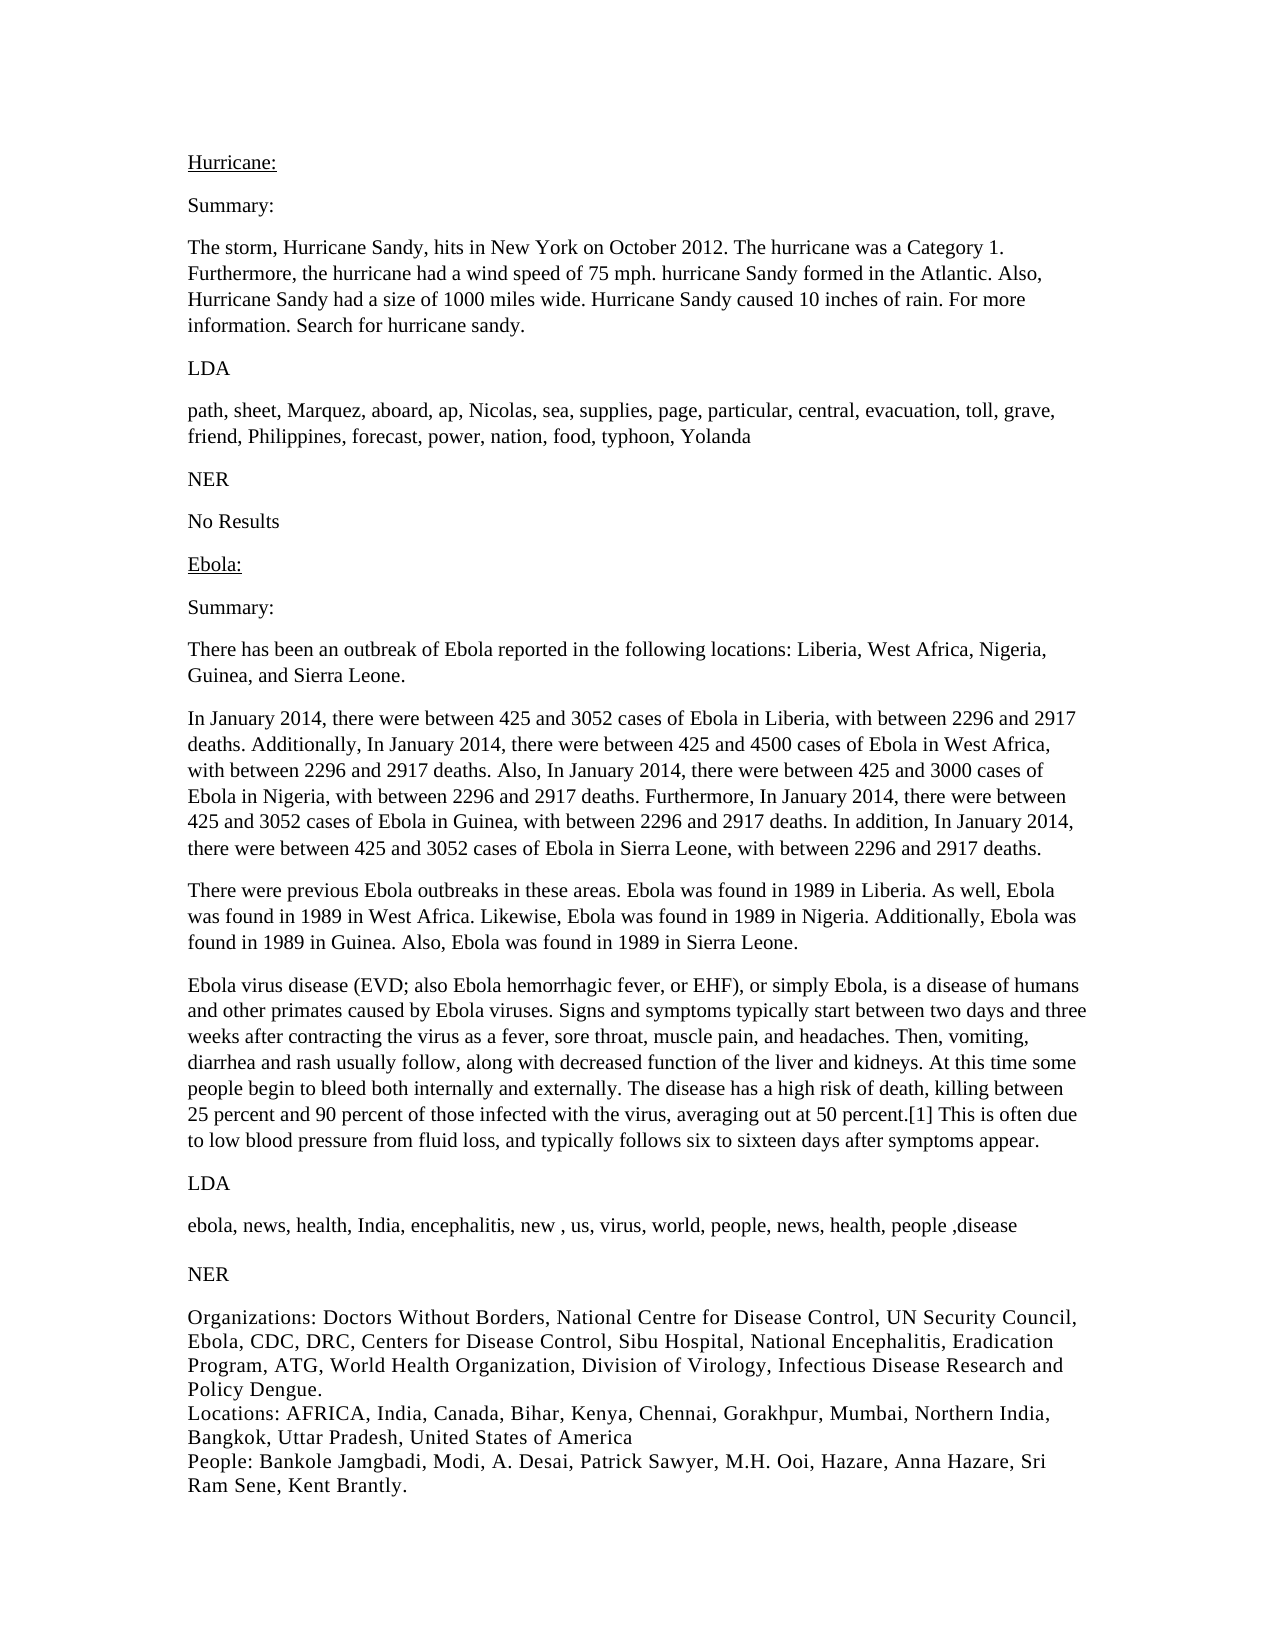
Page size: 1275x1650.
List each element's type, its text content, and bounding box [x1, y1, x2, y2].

text LDA [187, 356, 1087, 380]
text The storm, Hurricane Sandy, hits in New York on October 2012. The hurricane was a Category 1. Furthermore, the hurricane had a wind speed of 75 mph. hurricane Sandy formed in the Atlantic. Also, Hurricane Sandy had a size of 1000 miles wide. Hurricane Sandy caused 10 inches of rain. For more information. Search for hurricane sandy. [187, 235, 1087, 337]
text No Results [187, 509, 1087, 533]
text Ebola virus disease (EVD; also Ebola hemorrhagic fever, or EHF), or simply Ebola, is a disease of humans and other primates caused by Ebola viruses. Signs and symptoms typically start between two days and three weeks after contracting the virus as a fever, sore throat, muscle pain, and headaches. Then, vomiting, diarrhea and rash usually follow, along with decreased function of the liver and kidneys. At this time some people begin to bleed both internally and externally. The disease has a high risk of death, killing between 25 percent and 90 percent of those infected with the virus, averaging out at 50 percent.[1] This is often due to low blood pressure from fluid loss, and typically follows six to sixteen days after symptoms appear. [187, 972, 1087, 1152]
text In January 2014, there were between 425 and 3052 cases of Ebola in Liberia, with between 2296 and 2917 deaths. Additionally, In January 2014, there were between 425 and 4500 cases of Ebola in West Africa, with between 2296 and 2917 deaths. Also, In January 2014, there were between 425 and 3000 cases of Ebola in Nigeria, with between 2296 and 2917 deaths. Furthermore, In January 2014, there were between 425 and 3052 cases of Ebola in Guinea, with between 2296 and 2917 deaths. In addition, In January 2014, there were between 425 and 3052 cases of Ebola in Sierra Leone, with between 2296 and 2917 deaths. [187, 706, 1087, 859]
text Summary: [187, 193, 1087, 217]
text Locations: AFRICA, India, Canada, Bihar, Kenya, Chennai, Gorakhpur, Mumbai, Northern India, Bangkok, Uttar Pradesh, United States of America [187, 1401, 1087, 1449]
text Ebola: [187, 552, 1087, 576]
text There were previous Ebola outbreaks in these areas. Ebola was found in 1989 in Liberia. As well, Ebola was found in 1989 in West Africa. Likewise, Ebola was found in 1989 in Nigeria. Additionally, Ebola was found in 1989 in Guinea. Also, Ebola was found in 1989 in Sierra Leone. [187, 878, 1087, 954]
text ebola, news, health, India, encephalitis, new , us, virus, world, people, news, health, people ,disease [187, 1213, 1087, 1237]
text Summary: [187, 594, 1087, 619]
text Organizations: Doctors Without Borders, National Centre for Disease Control, UN Security Council, Ebola, CDC, DRC, Centers for Disease Control, Sibu Hospital, National Encephalitis, Eradication Program, ATG, World Health Organization, Division of Virology, Infectious Disease Research and Policy Dengue. [187, 1305, 1087, 1401]
text There has been an outbreak of Ebola reported in the following locations: Liberia, West Africa, Nigeria, Guinea, and Sierra Leone. [187, 637, 1087, 687]
text People: Bankole Jamgbadi, Modi, A. Desai, Patrick Sawyer, M.H. Ooi, Hazare, Anna Hazare, Sri Ram Sene, Kent Brantly. [187, 1449, 1087, 1497]
text Hurricane: [187, 150, 1087, 174]
text LDA [187, 1171, 1087, 1195]
text NER [187, 1262, 1087, 1286]
text NER [187, 467, 1087, 491]
text path, sheet, Marquez, aboard, ap, Nicolas, sea, supplies, page, particular, central, evacuation, toll, grave, friend, Philippines, forecast, power, nation, food, typhoon, Yolanda [187, 398, 1087, 448]
